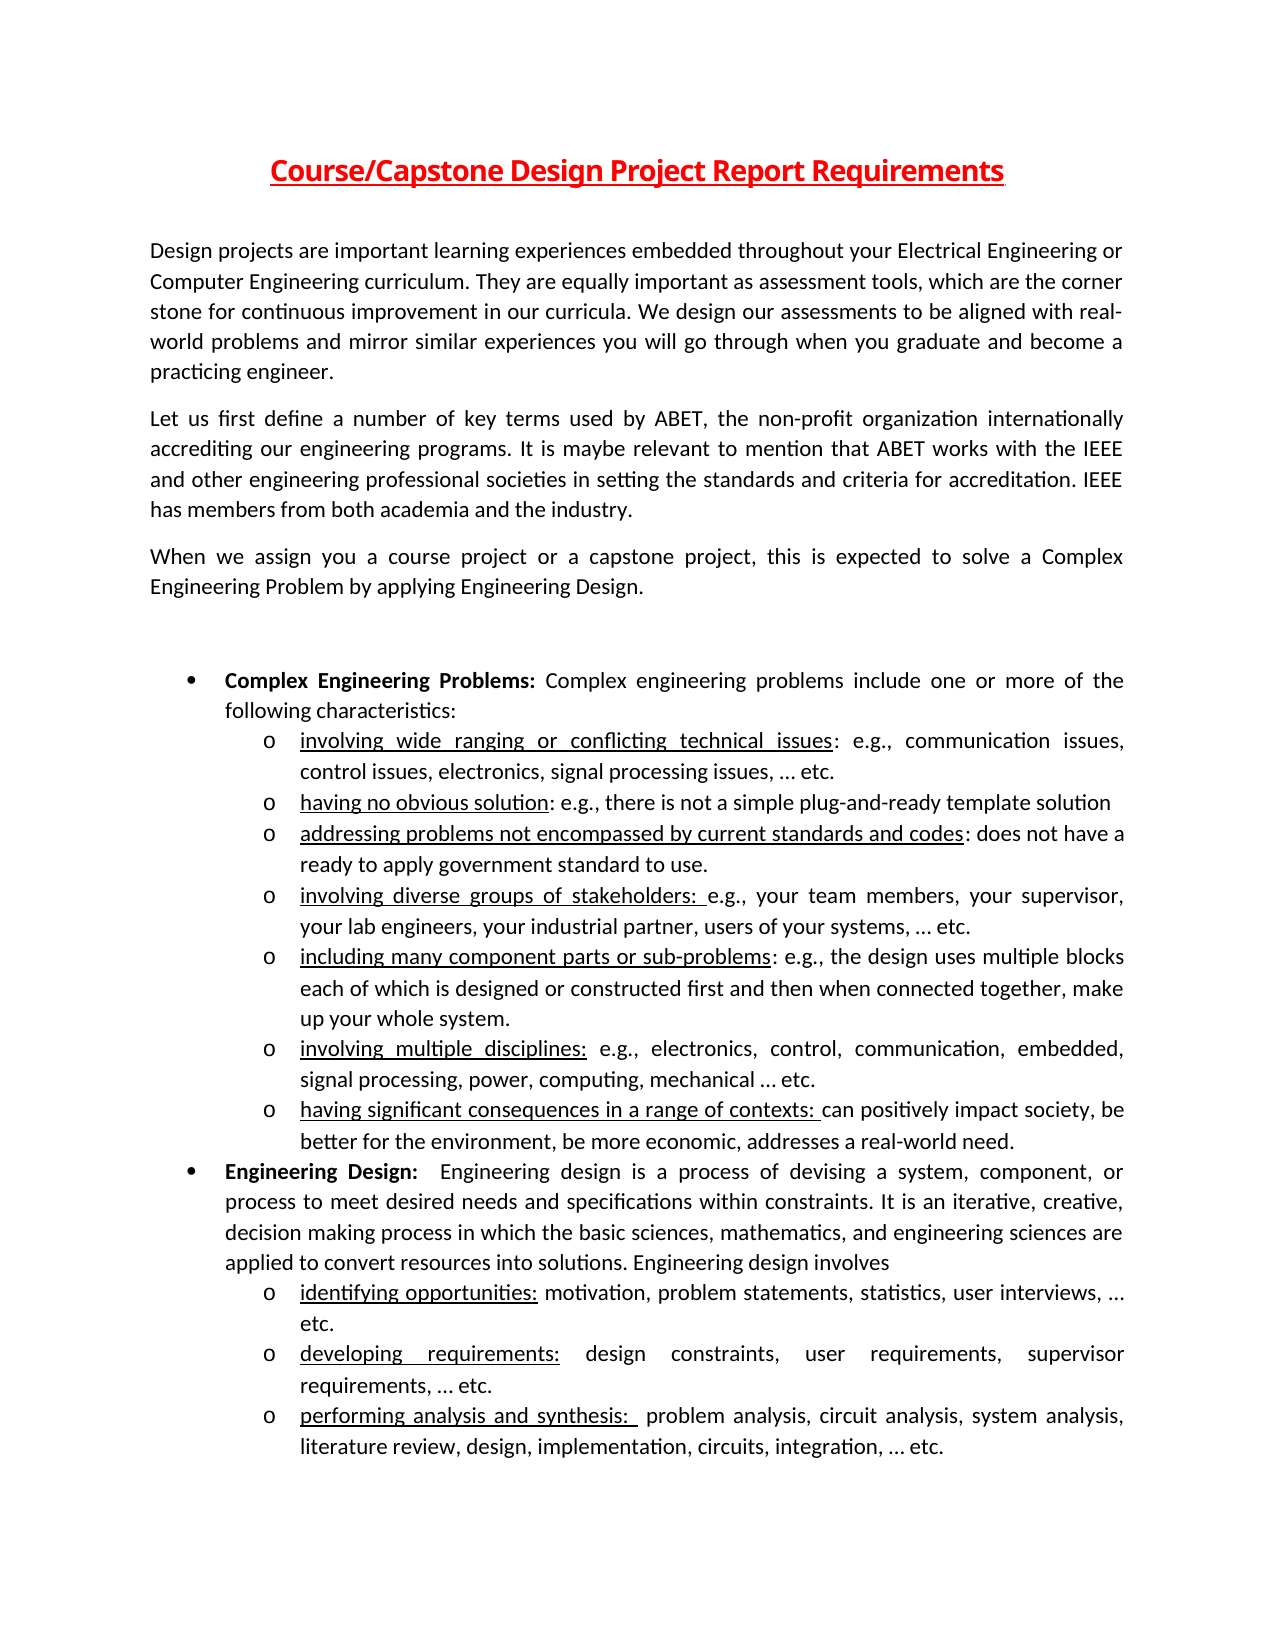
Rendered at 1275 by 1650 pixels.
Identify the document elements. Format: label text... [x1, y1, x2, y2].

text Design projects are important learning experiences embedded throughout your Electrical Engineering or Computer Engineering curriculum. They are equally important as assessment tools, which are the corner stone for continuous improvement in our curricula. We design our assessments to be aligned with real-world problems and mirror similar experiences you will go through when you graduate and become a practicing engineer. [150, 237, 1125, 385]
title Course/Capstone Design Project Report Requirements [150, 150, 1125, 190]
list involving diverse groups of stakeholders: e.g., your team members, your supervisor, your lab engineers, your industrial partner, users of your systems, … etc. [262, 881, 1125, 940]
list having significant consequences in a range of contexts: can positively impact society, be better for the environment, be more economic, addresses a real-world need. [262, 1096, 1125, 1155]
list involving multiple disciplines: e.g., electronics, control, communication, embedded, signal processing, power, computing, mechanical … etc. [262, 1034, 1125, 1093]
text When we assign you a course project or a capstone project, this is expected to solve a Complex Engineering Problem by applying Engineering Design. [150, 542, 1125, 600]
list addressing problems not encompassed by current standards and codes: does not have a ready to apply government standard to use. [262, 819, 1125, 878]
list performing analysis and synthesis: problem analysis, circuit analysis, system analysis, literature review, design, implementation, circuits, integration, … etc. [262, 1401, 1125, 1461]
list Engineering Design: Engineering design is a process of devising a system, component, or process to meet desired needs and specifications within constraints. It is an iterative, creative, decision making process in which the basic sciences, mathematics, and engineering sciences are applied to convert resources into solutions. Engineering design involves [187, 1157, 1125, 1276]
text Let us first define a number of key terms used by ABET, the non-profit organization internationally accrediting our engineering programs. It is maybe relevant to mention that ABET works with the IEEE and other engineering professional societies in setting the standards and criteria for accreditation. IEEE has members from both academia and the industry. [150, 404, 1125, 523]
list identifying opportunities: motivation, problem statements, statistics, user interviews, … etc. [262, 1278, 1125, 1337]
list having no obvious solution: e.g., there is not a simple plug-and-ready template solution [262, 788, 1125, 817]
list developing requirements: design constraints, user requirements, supervisor requirements, … etc. [262, 1339, 1125, 1399]
list including many component parts or sub-problems: e.g., the design uses multiple blocks each of which is designed or constructed first and then when connected together, make up your whole system. [262, 942, 1125, 1032]
list Complex Engineering Problems: Complex engineering problems include one or more of the following characteristics: [187, 666, 1125, 724]
list involving wide ranging or conflicting technical issues: e.g., communication issues, control issues, electronics, signal processing issues, … etc. [262, 726, 1125, 786]
